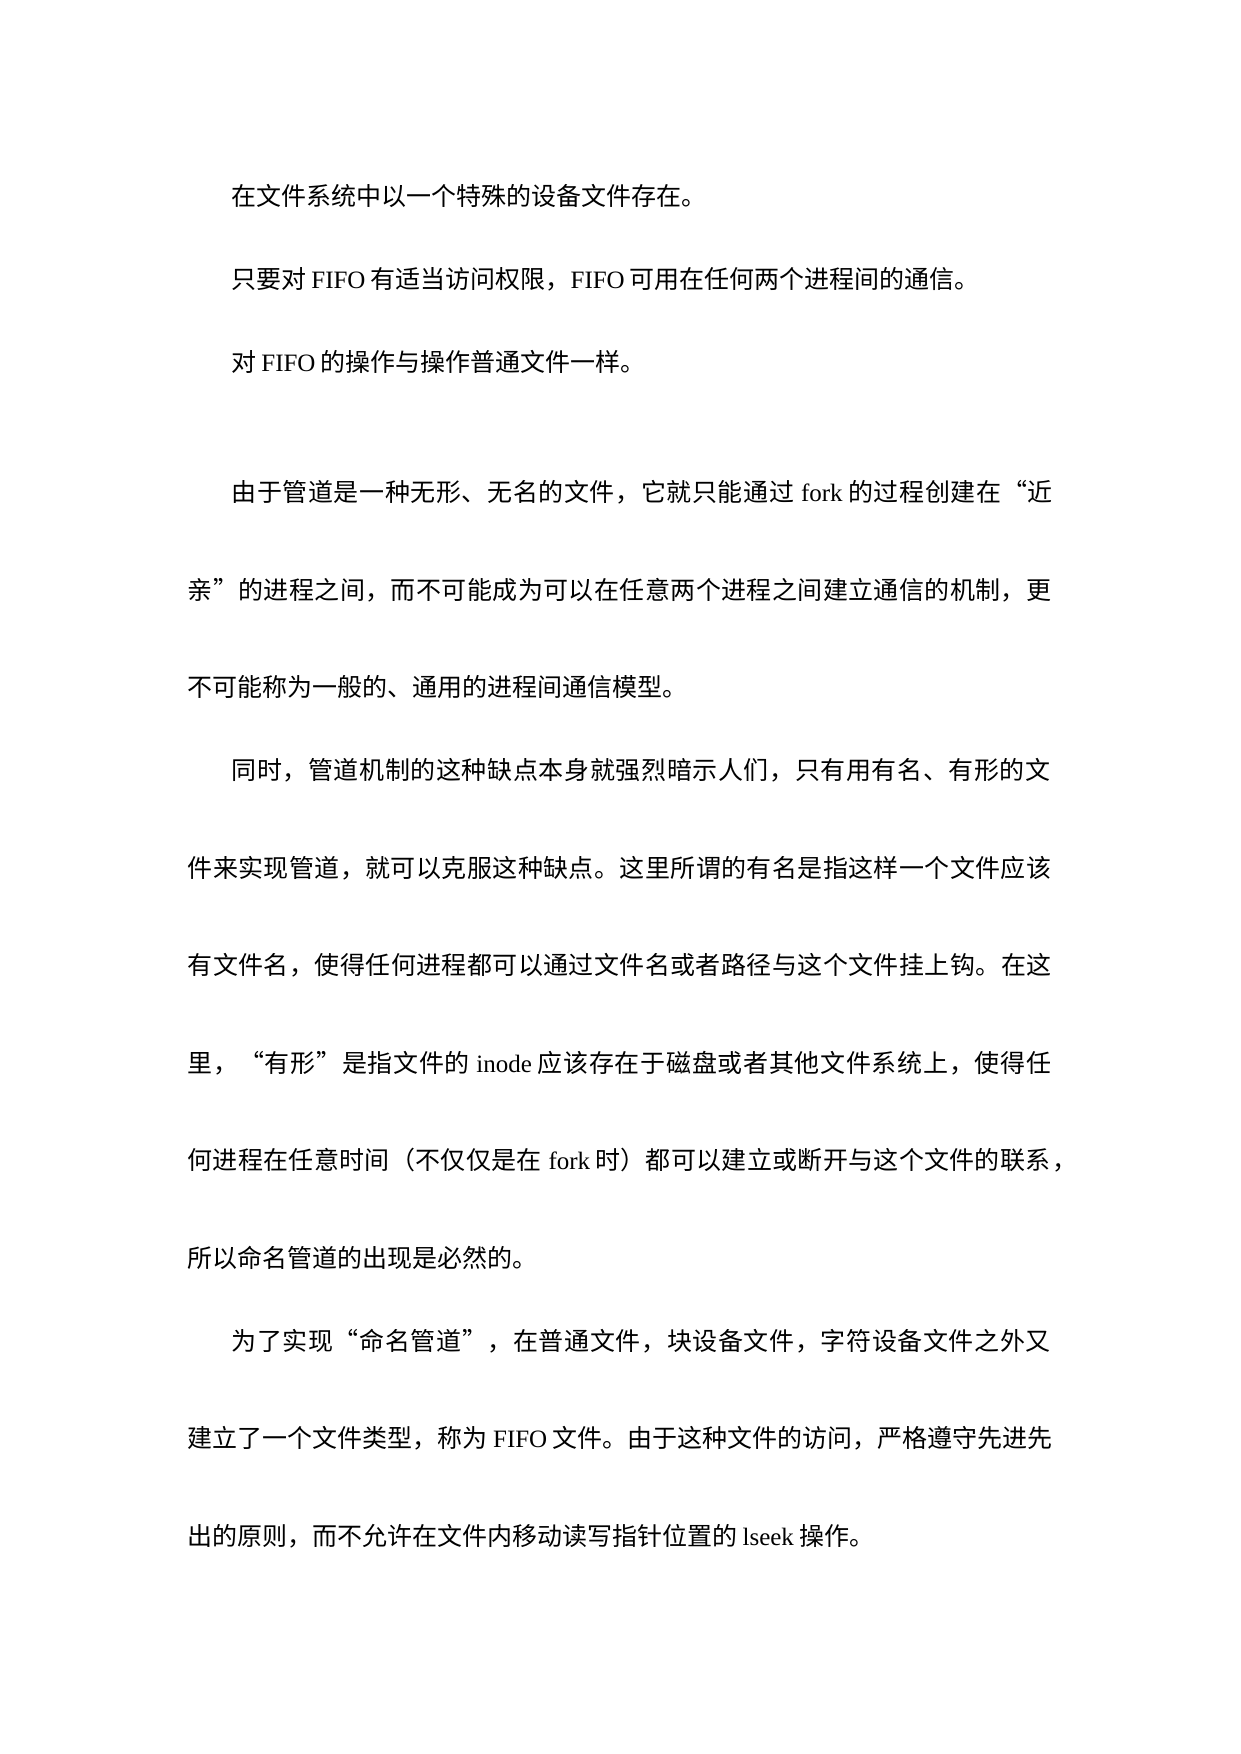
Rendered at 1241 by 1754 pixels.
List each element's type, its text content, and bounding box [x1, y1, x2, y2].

text 在文件系统中以一个特殊的设备文件存在。 [187, 162, 1053, 227]
text 同时，管道机制的这种缺点本身就强烈暗示人们，只有用有名、有形的文件来实现管道，就可以克服这种缺点。这里所谓的有名是指这样一个文件应该有文件名，使得任何进程都可以通过文件名或者路径与这个文件挂上钩。在这里，“有形”是指文件的inode应该存在于磁盘或者其他文件系统上，使得任何进程在任意时间（不仅仅是在fork时）都可以建立或断开与这个文件的联系，所以命名管道的出现是必然的。 [187, 736, 1053, 1289]
text 由于管道是一种无形、无名的文件，它就只能通过fork的过程创建在“近亲”的进程之间，而不可能成为可以在任意两个进程之间建立通信的机制，更不可能称为一般的、通用的进程间通信模型。 [187, 458, 1053, 718]
text 为了实现“命名管道”，在普通文件，块设备文件，字符设备文件之外又建立了一个文件类型，称为FIFO文件。由于这种文件的访问，严格遵守先进先出的原则，而不允许在文件内移动读写指针位置的lseek操作。 [187, 1307, 1053, 1567]
text 只要对FIFO有适当访问权限，FIFO可用在任何两个进程间的通信。 [187, 245, 1053, 310]
text 对FIFO的操作与操作普通文件一样。 [187, 328, 1053, 393]
